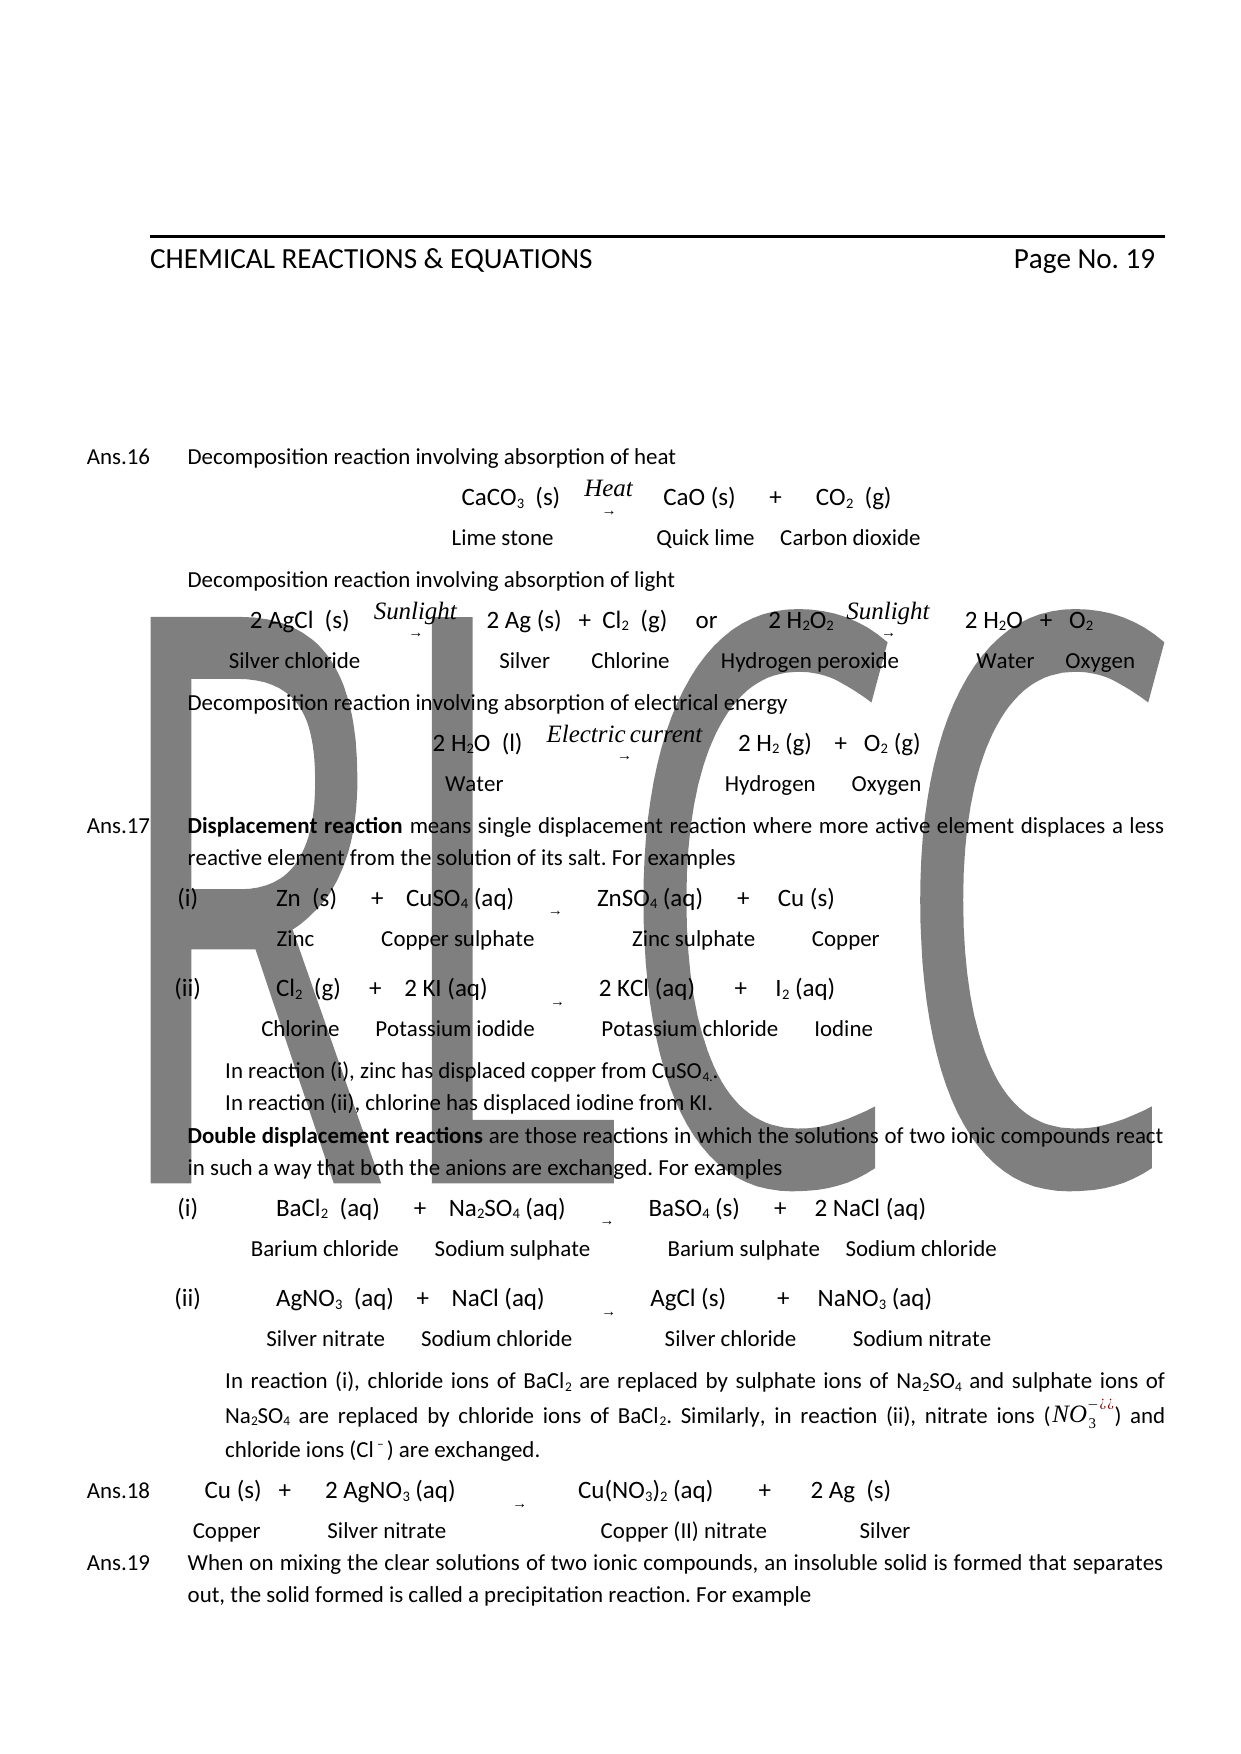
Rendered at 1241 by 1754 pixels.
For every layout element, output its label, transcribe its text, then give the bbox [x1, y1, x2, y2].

list Double displacement reactions are those reactions in which the solutions of two ionic compounds react in such a way that both the anions are exchanged. For examples [187, 1121, 1165, 1181]
list CaCO3 (s) CaO (s) + CO2 (g) [187, 474, 1165, 519]
list Decomposition reaction involving absorption of light [187, 565, 1165, 593]
list Chlorine Potassium iodide Potassium chloride Iodine [225, 1014, 1165, 1042]
list Zn (s) + CuSO4 (aq) ZnSO4 (aq) + Cu (s) [187, 875, 1165, 919]
list 2 AgCl (s) 2 Ag (s) + Cl2 (g) or 2 H2O2 2 H2O + O2 [187, 597, 1165, 641]
list Silver nitrate Sodium chloride Silver chloride Sodium nitrate [225, 1324, 1165, 1352]
list In reaction (ii), chlorine has displaced iodine from KI. [225, 1088, 1165, 1117]
text CHEMICAL REACTIONS & EQUATIONS Page No. 19 [150, 238, 1165, 276]
list AgNO3 (aq) + NaCl (aq) AgCl (s) + NaNO3 (aq) [187, 1276, 1165, 1320]
list Decomposition reaction involving absorption of heat [150, 442, 1165, 470]
list Water Hydrogen Oxygen [187, 769, 1165, 797]
list 2 H2O (l) 2 H2 (g) + O2 (g) [187, 720, 1165, 764]
list Copper Silver nitrate Copper (II) nitrate Silver [187, 1516, 1165, 1544]
list Barium chloride Sodium sulphate Barium sulphate Sodium chloride [225, 1234, 1165, 1262]
list Cl2 (g) + 2 KI (aq) 2 KCl (aq) + I2 (aq) [187, 966, 1165, 1010]
list When on mixing the clear solutions of two ionic compounds, an insoluble solid is formed that separates out, the solid formed is called a precipitation reaction. For example [150, 1548, 1165, 1608]
list In reaction (i), chloride ions of BaCl2 are replaced by sulphate ions of Na2SO4 and sulphate ions of Na2SO4 are replaced by chloride ions of BaCl2. Similarly, in reaction (ii), nitrate ions () and chloride ions (Cl – ) are exchanged. [225, 1366, 1165, 1463]
list Displacement reaction means single displacement reaction where more active element displaces a less reactive element from the solution of its salt. For examples [150, 811, 1165, 871]
list BaCl2 (aq) + Na2SO4 (aq) BaSO4 (s) + 2 NaCl (aq) [187, 1185, 1165, 1229]
list Cu (s) + 2 AgNO3 (aq) Cu(NO3)2 (aq) + 2 Ag (s) [150, 1467, 1165, 1512]
list Lime stone Quick lime Carbon dioxide [225, 523, 1165, 551]
list Silver chloride Silver Chlorine Hydrogen peroxide Water Oxygen [187, 646, 1165, 674]
list Decomposition reaction involving absorption of electrical energy [187, 688, 1165, 716]
list In reaction (i), zinc has displaced copper from CuSO4.. [225, 1056, 1165, 1084]
list Zinc Copper sulphate Zinc sulphate Copper [225, 924, 1165, 952]
